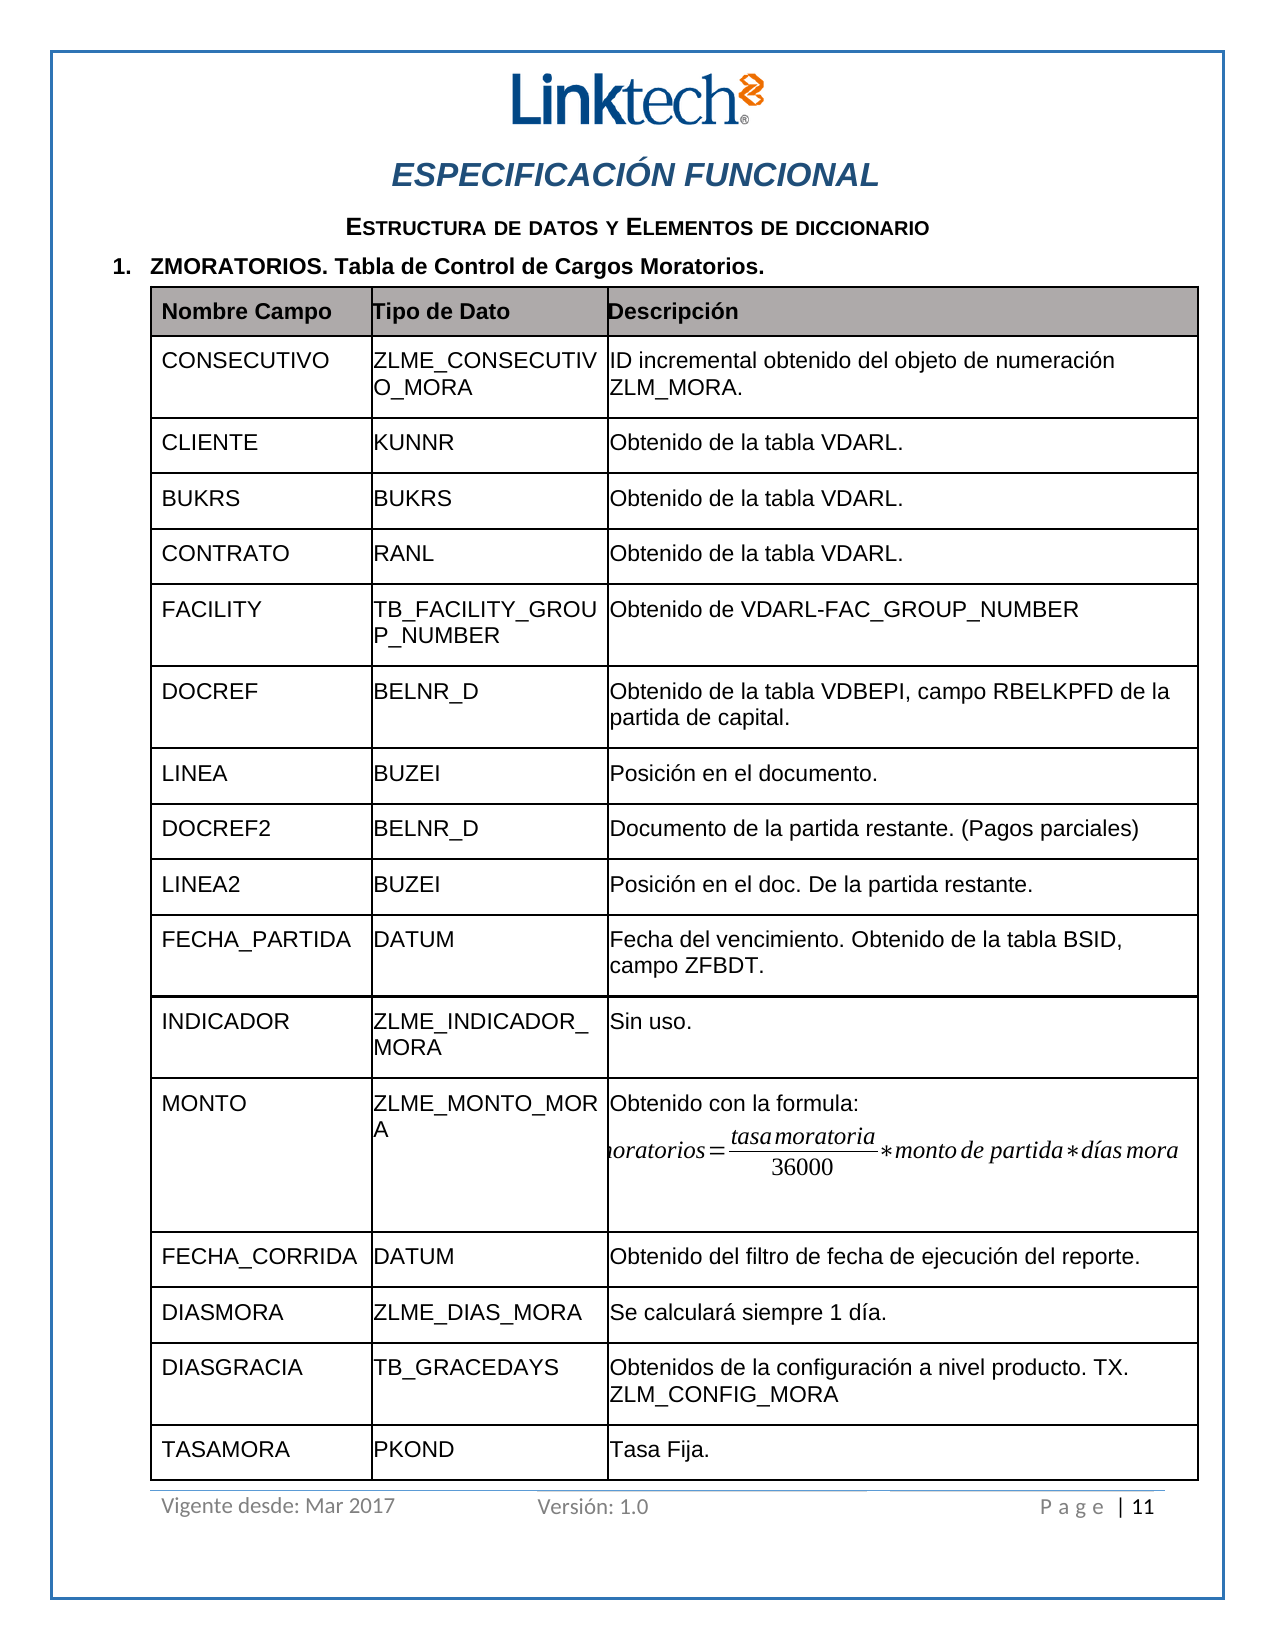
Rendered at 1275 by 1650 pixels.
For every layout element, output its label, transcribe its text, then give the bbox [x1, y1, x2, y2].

table_header Tipo de Dato [373, 288, 607, 335]
table_header Descripción [609, 288, 1197, 335]
table_cell CLIENTE [152, 419, 371, 472]
table_cell Se calculará siempre 1 día. [609, 1288, 1197, 1342]
table_cell MONTO [152, 1079, 371, 1231]
table_cell ZLME_DIAS_MORA [373, 1288, 607, 1342]
table_cell DOCREF2 [152, 805, 371, 858]
table_cell CONSECUTIVO [152, 337, 371, 417]
table_cell DIASGRACIA [152, 1344, 371, 1423]
table_cell KUNNR [373, 419, 607, 472]
list ZMORATORIOS. Tabla de Control de Cargos Moratorios. [112, 253, 1125, 279]
table_cell INDICADOR [152, 998, 371, 1077]
table_cell TASAMORA [152, 1426, 371, 1479]
table_cell Documento de la partida restante. (Pagos parciales) [609, 805, 1197, 858]
table_cell BUKRS [373, 474, 607, 528]
table_cell LINEA2 [152, 860, 371, 913]
table_cell DIASMORA [152, 1288, 371, 1342]
table_cell ZLME_MONTO_MORA [373, 1079, 607, 1231]
table_cell TB_FACILITY_GROUP_NUMBER [373, 585, 607, 665]
table_cell FACILITY [152, 585, 371, 665]
table_cell CONTRATO [152, 530, 371, 583]
table_cell BUZEI [373, 860, 607, 913]
table_cell RANL [373, 530, 607, 583]
table_cell Obtenido de VDARL-FAC_GROUP_NUMBER [609, 585, 1197, 665]
table_cell LINEA [152, 749, 371, 802]
table_header Nombre Campo [152, 288, 371, 335]
table_cell DATUM [373, 916, 607, 995]
table_cell BELNR_D [373, 805, 607, 858]
picture [507, 67, 764, 127]
table_cell Posición en el doc. De la partida restante. [609, 860, 1197, 913]
table_cell ZLME_INDICADOR_MORA [373, 998, 607, 1077]
table_cell Posición en el documento. [609, 749, 1197, 802]
subtitle Estructura de datos y Elementos de diccionario [150, 212, 1125, 240]
table_cell ID incremental obtenido del objeto de numeración ZLM_MORA. [609, 337, 1197, 417]
table_cell ZLME_CONSECUTIVO_MORA [373, 337, 607, 417]
table_cell BUKRS [152, 474, 371, 528]
text ESPECIFICACIÓN FUNCIONAL [150, 155, 1125, 193]
table_cell Obtenido del filtro de fecha de ejecución del reporte. [609, 1233, 1197, 1286]
table_cell BUZEI [373, 749, 607, 802]
table_cell Sin uso. [609, 998, 1197, 1077]
table_cell DATUM [373, 1233, 607, 1286]
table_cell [609, 1426, 1197, 1479]
table_cell Obtenido de la tabla VDARL. [609, 419, 1197, 472]
table_cell FECHA_CORRIDA [152, 1233, 371, 1286]
table_cell Obtenidos de la configuración a nivel producto. TX. ZLM_CONFIG_MORA [609, 1344, 1197, 1423]
table_cell FECHA_PARTIDA [152, 916, 371, 995]
table_cell DOCREF [152, 667, 371, 747]
table_cell PKOND [373, 1426, 607, 1479]
table_cell Fecha del vencimiento. Obtenido de la tabla BSID, campo ZFBDT. [609, 916, 1197, 995]
table_cell Obtenido con la formula: [609, 1079, 1197, 1231]
table_cell Obtenido de la tabla VDARL. [609, 530, 1197, 583]
table_cell Obtenido de la tabla VDARL. [609, 474, 1197, 528]
table_cell BELNR_D [373, 667, 607, 747]
table_cell Obtenido de la tabla VDBEPI, campo RBELKPFD de la partida de capital. [609, 667, 1197, 747]
table_cell TB_GRACEDAYS [373, 1344, 607, 1423]
